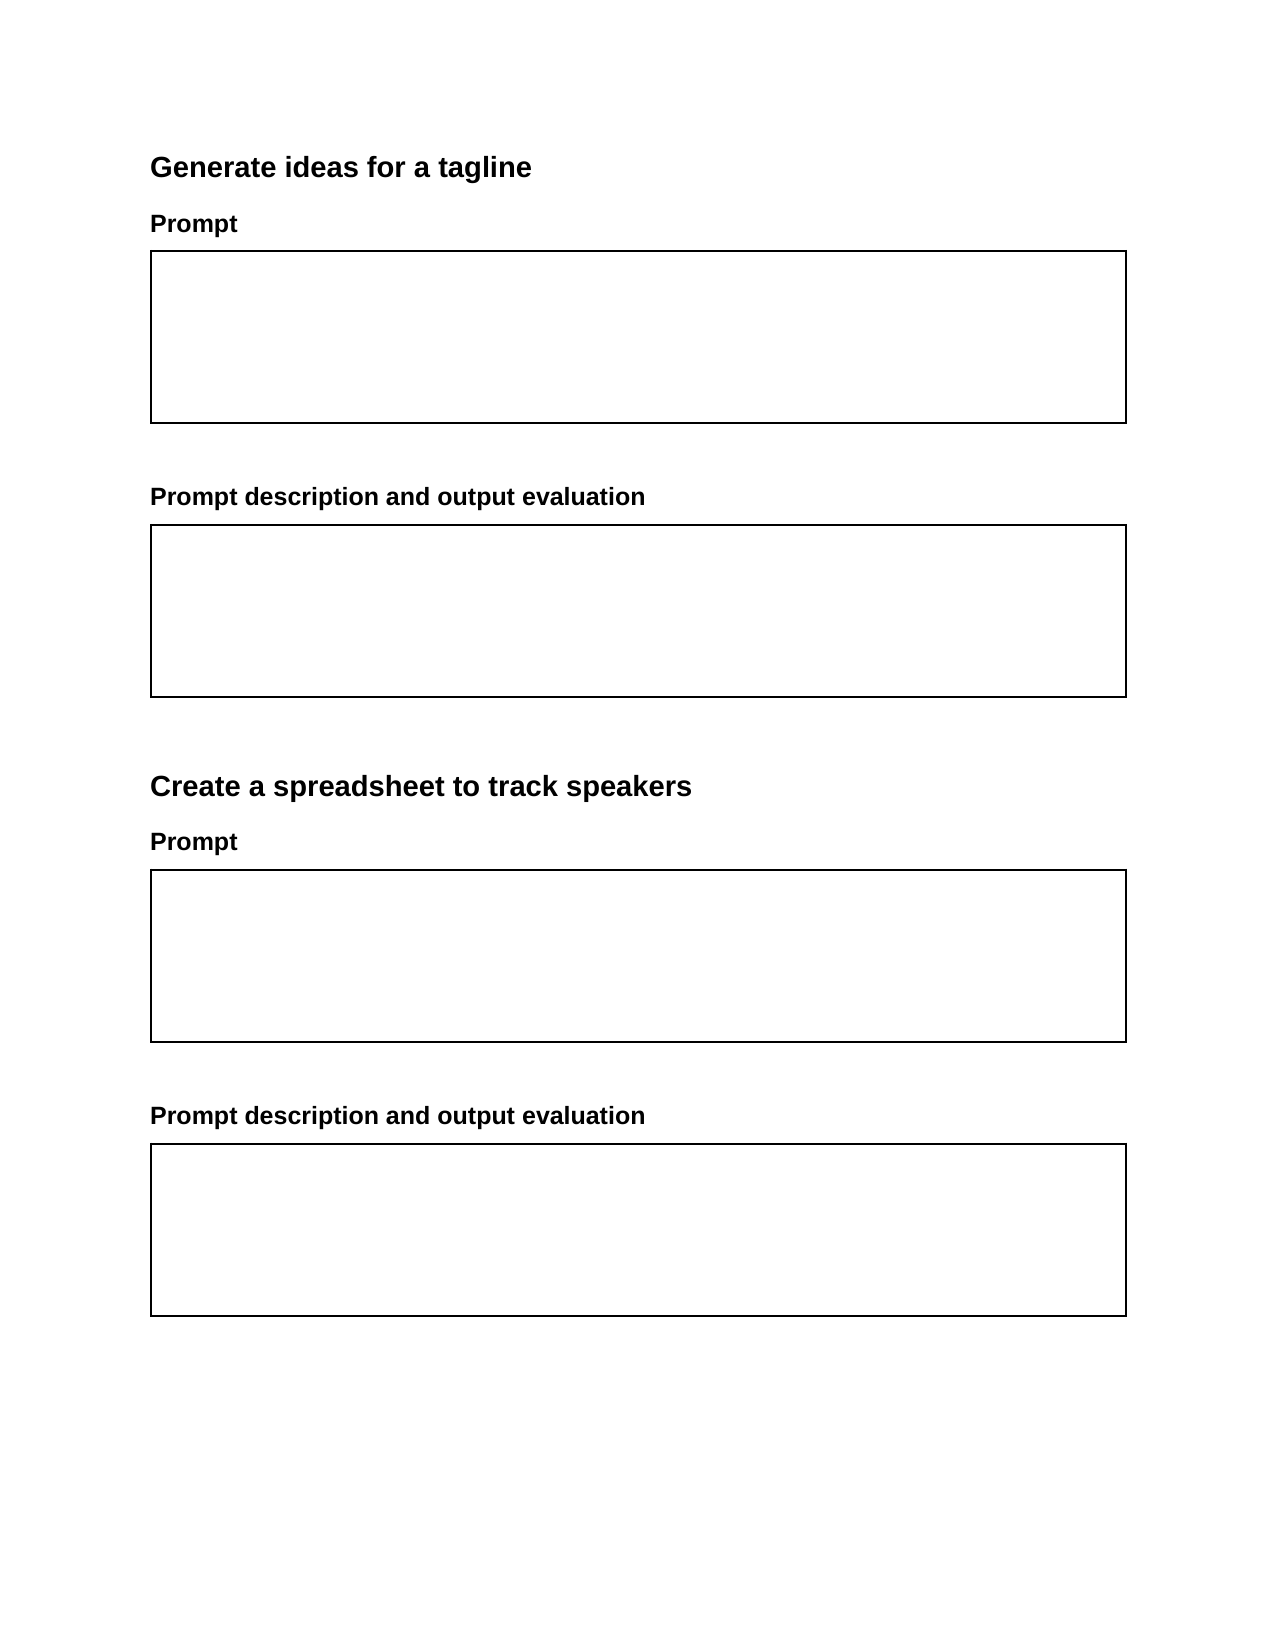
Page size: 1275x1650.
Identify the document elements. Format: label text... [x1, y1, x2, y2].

table_header [152, 526, 1125, 696]
subtitle Prompt [150, 208, 1125, 237]
table_header [152, 1145, 1125, 1315]
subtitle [150, 482, 1125, 511]
subtitle Prompt description and output evaluation [150, 1101, 1125, 1130]
subtitle Prompt [150, 827, 1125, 856]
subtitle Create a spreadsheet to track speakers [150, 769, 1125, 802]
table_header [152, 252, 1125, 422]
subtitle Generate ideas for a tagline [150, 150, 1125, 183]
table_header [152, 871, 1125, 1041]
